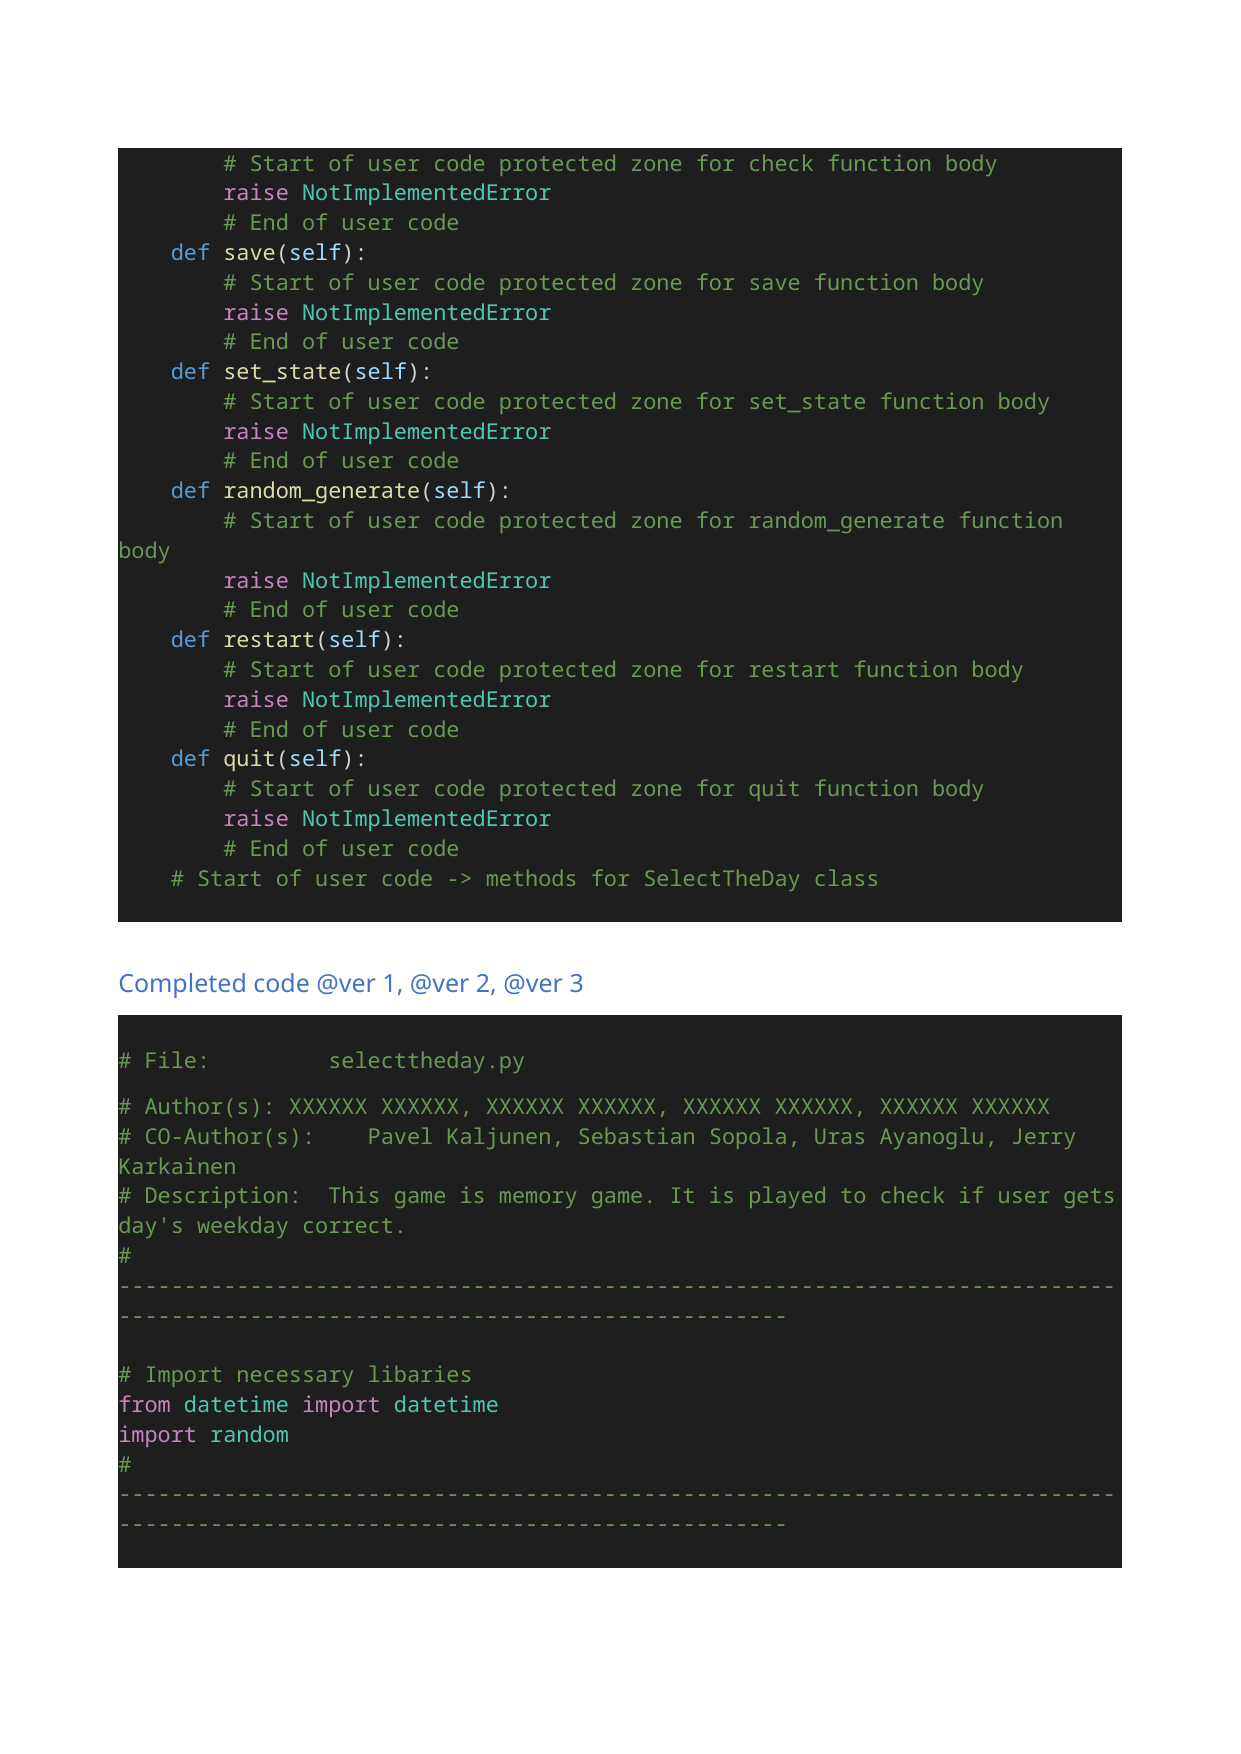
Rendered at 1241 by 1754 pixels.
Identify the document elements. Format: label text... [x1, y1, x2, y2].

text raise NotImplementedError [118, 684, 1122, 714]
text raise NotImplementedError [118, 177, 1122, 207]
text # End of user code [118, 594, 1122, 624]
text raise NotImplementedError [118, 803, 1122, 833]
text # ------------------------------------------------------------------------------------------------------------------------------- [118, 1448, 1122, 1538]
text def set_state(self): [118, 356, 1122, 386]
text # Start of user code protected zone for set_state function body [118, 386, 1122, 416]
text # ------------------------------------------------------------------------------------------------------------------------------- [118, 1240, 1122, 1329]
text Completed code @ver 1, @ver 2, @ver 3 [118, 968, 1122, 998]
text # Start of user code protected zone for quit function body [118, 773, 1122, 803]
text # Start of user code protected zone for random_generate function body [118, 505, 1122, 565]
text # Description: This game is memory game. It is played to check if user gets day's weekday correct. [118, 1180, 1122, 1240]
text # Start of user code protected zone for check function body [118, 148, 1122, 177]
text raise NotImplementedError [118, 565, 1122, 594]
text # Import necessary libaries [118, 1359, 1122, 1389]
text # End of user code [118, 446, 1122, 475]
text # File: selecttheday.py [118, 1015, 1122, 1074]
text # End of user code [118, 326, 1122, 356]
text # End of user code [118, 833, 1122, 863]
text # Start of user code protected zone for restart function body [118, 654, 1122, 684]
text raise NotImplementedError [118, 297, 1122, 326]
text def save(self): [118, 237, 1122, 267]
text # CO-Author(s): Pavel Kaljunen, Sebastian Sopola, Uras Ayanoglu, Jerry Karkainen [118, 1121, 1122, 1180]
text def quit(self): [118, 743, 1122, 773]
text # End of user code [118, 714, 1122, 743]
text # End of user code [118, 207, 1122, 237]
text raise NotImplementedError [118, 416, 1122, 446]
text import random [118, 1419, 1122, 1448]
text # Start of user code protected zone for save function body [118, 267, 1122, 297]
text # Start of user code -> methods for SelectTheDay class [118, 863, 1122, 892]
text def restart(self): [118, 624, 1122, 654]
text def random_generate(self): [118, 475, 1122, 505]
text from datetime import datetime [118, 1389, 1122, 1419]
text # Author(s): XXXXXX XXXXXX, XXXXXX XXXXXX, XXXXXX XXXXXX, XXXXXX XXXXXX [118, 1091, 1122, 1121]
